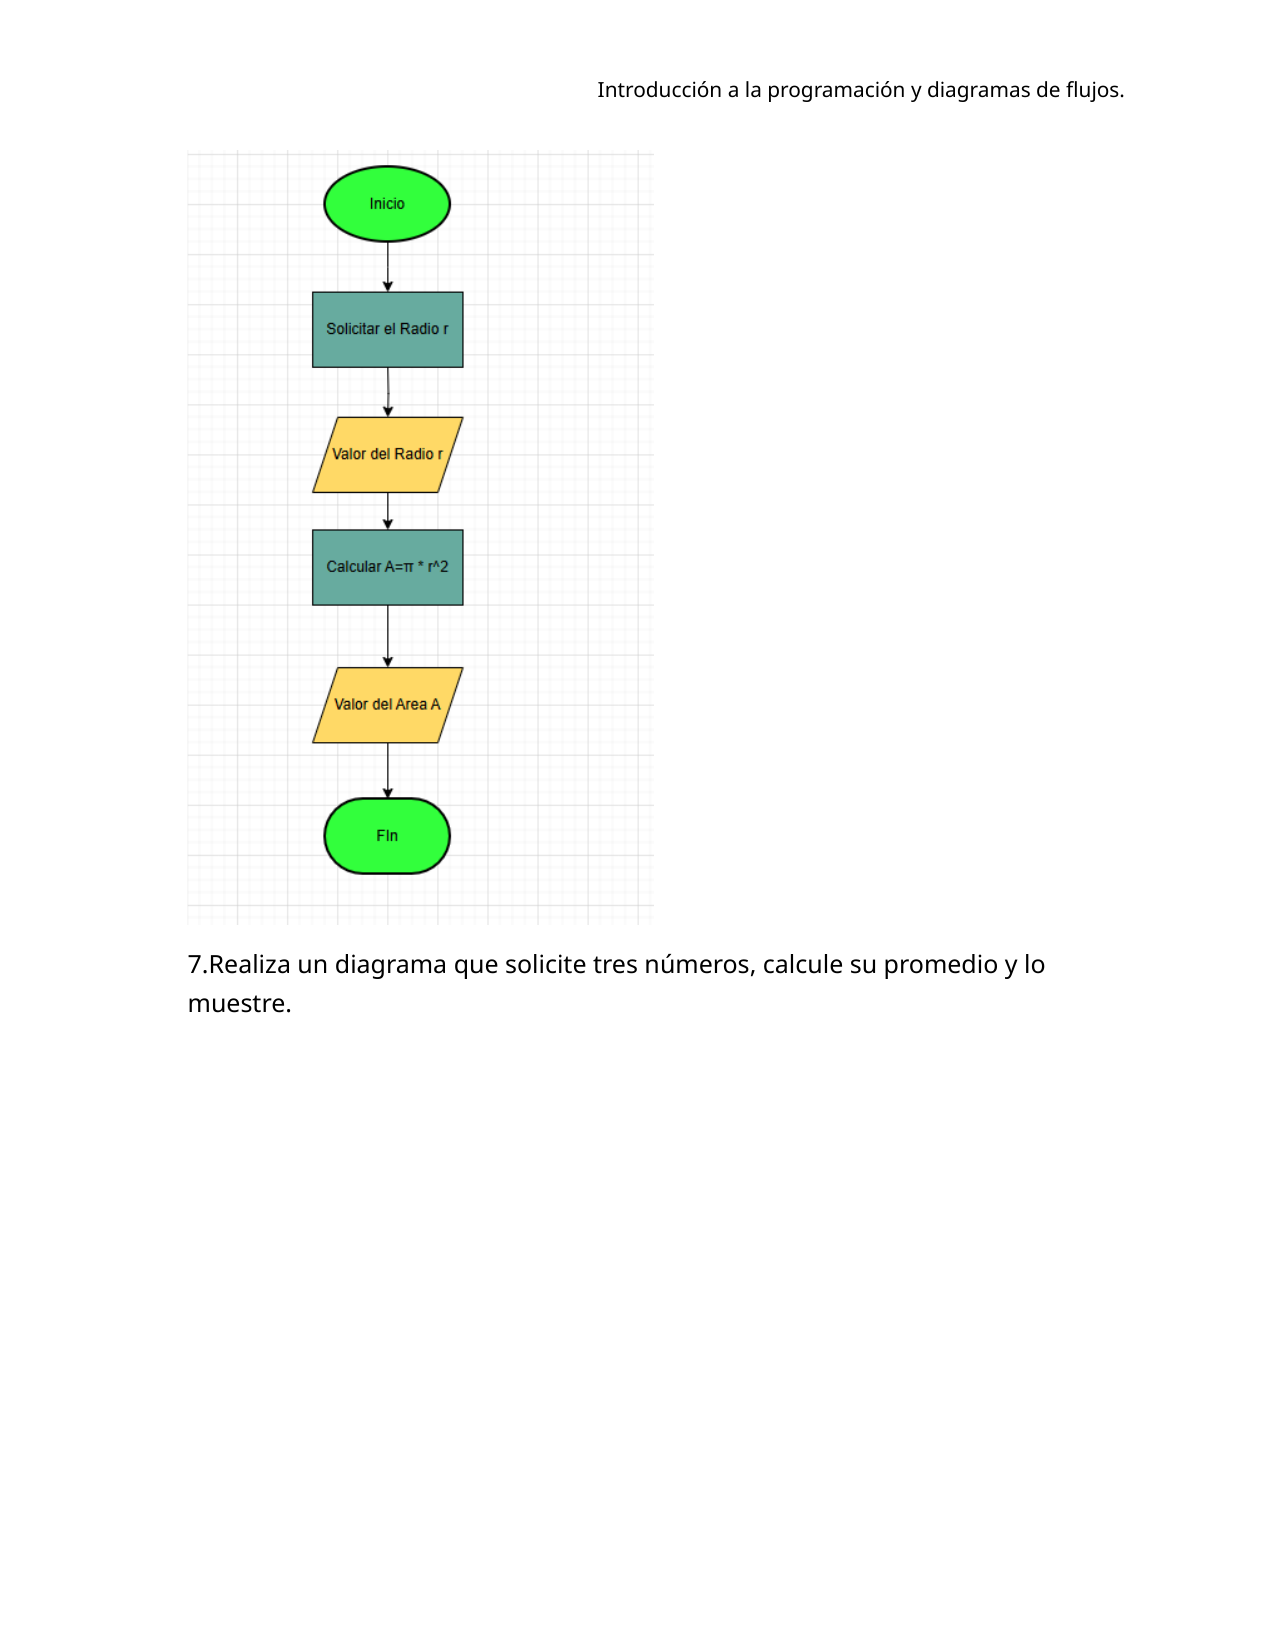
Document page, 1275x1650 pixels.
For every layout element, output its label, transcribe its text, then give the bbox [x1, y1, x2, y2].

picture [187, 150, 654, 925]
text 7.Realiza un diagrama que solicite tres números, calcule su promedio y lo muestre. [187, 947, 1125, 1020]
